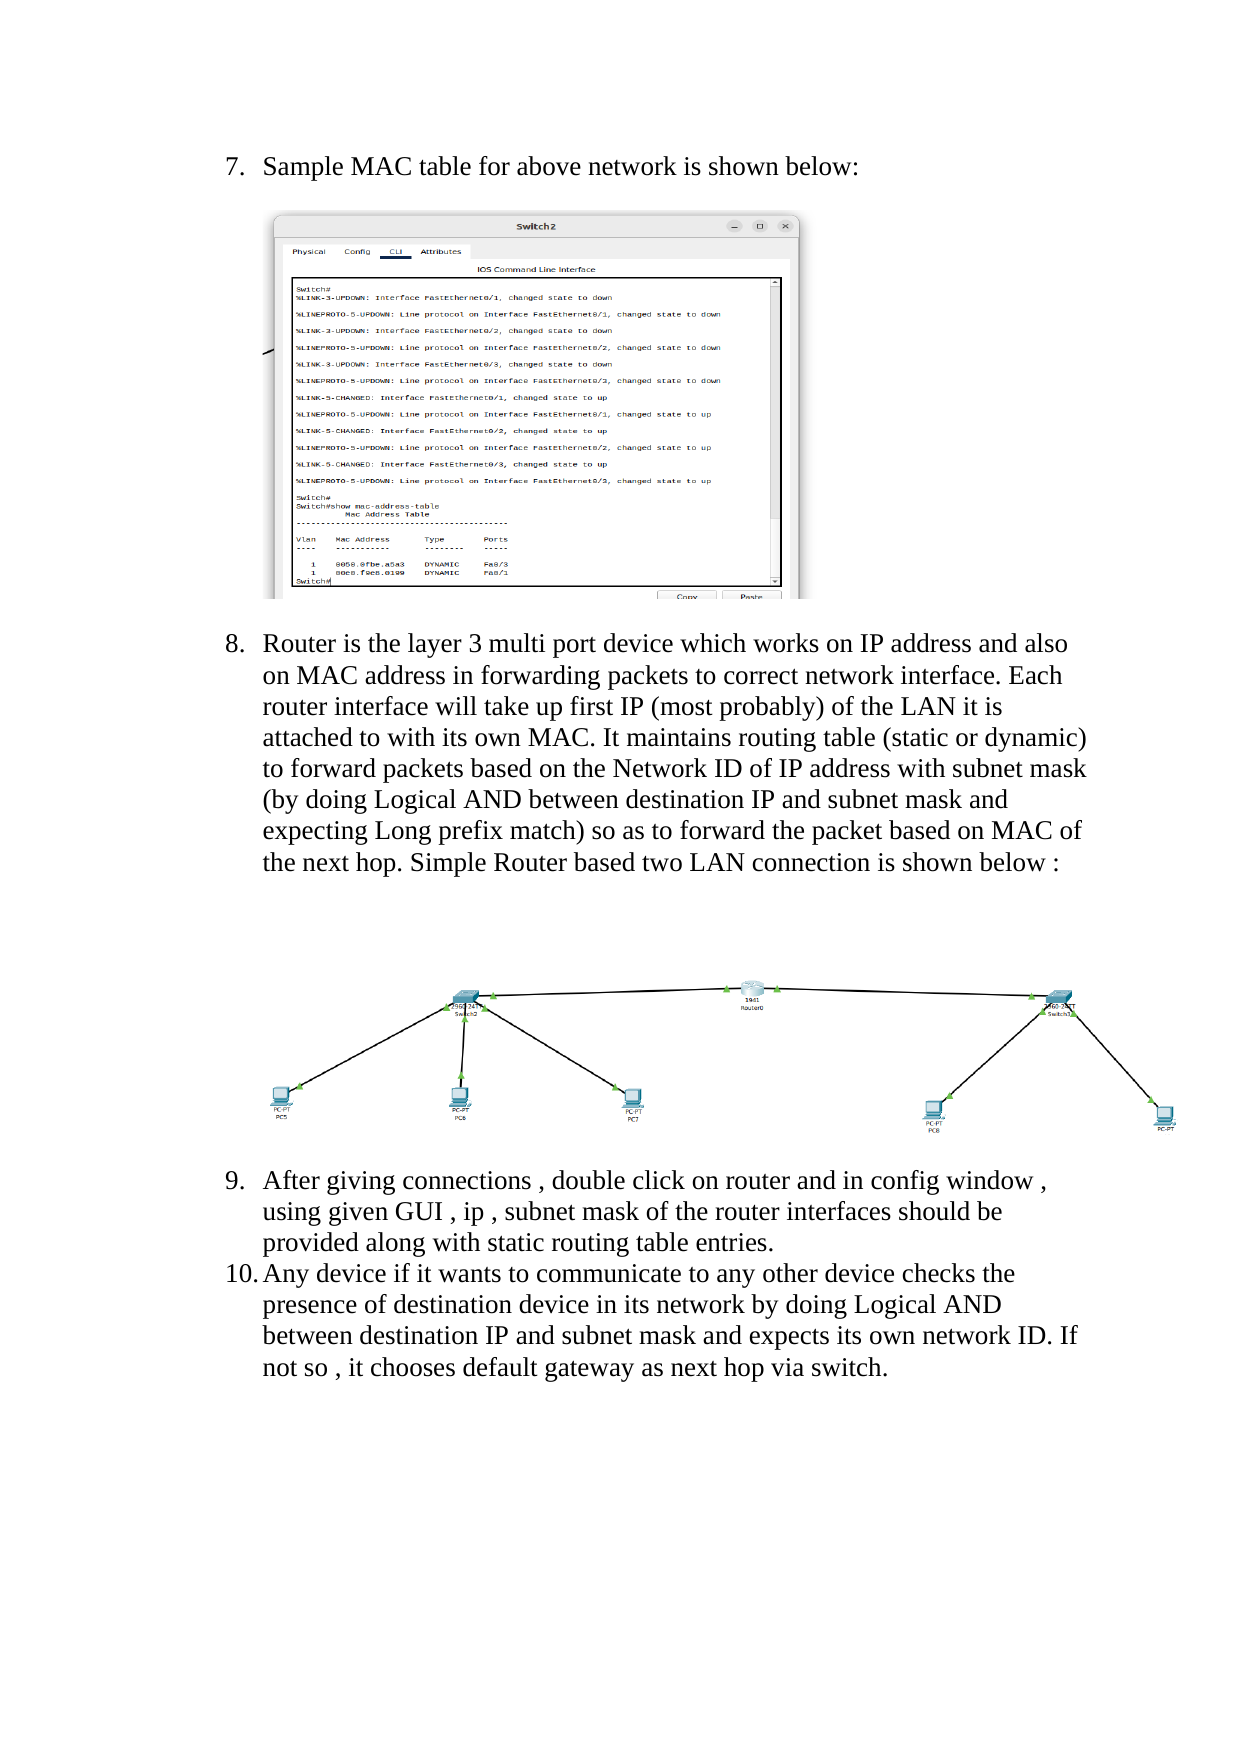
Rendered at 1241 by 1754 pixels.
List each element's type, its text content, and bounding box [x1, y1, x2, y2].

picture [262, 210, 821, 599]
picture [262, 966, 1197, 1135]
list Sample MAC table for above network is shown below: [225, 150, 1090, 181]
list Router is the layer 3 multi port device which works on IP address and also on MAC address in forwarding packets to correct network interface. Each router interface will take up first IP (most probably) of the LAN it is attached to with its own MAC. It maintains routing table (static or dynamic) to forward packets based on the Network ID of IP address with subnet mask (by doing Logical AND between destination IP and subnet mask and expecting Long prefix match) so as to forward the packet based on MAC of the next hop. Simple Router based two LAN connection is shown below : [225, 628, 1090, 877]
list After giving connections , double click on router and in config window , using given GUI , ip , subnet mask of the router interfaces should be provided along with static routing table entries. [225, 1164, 1090, 1257]
list Any device if it wants to communicate to any other device checks the presence of destination device in its network by doing Logical AND between destination IP and subnet mask and expects its own network ID. If not so , it chooses default gateway as next hop via switch. [225, 1286, 1090, 1411]
